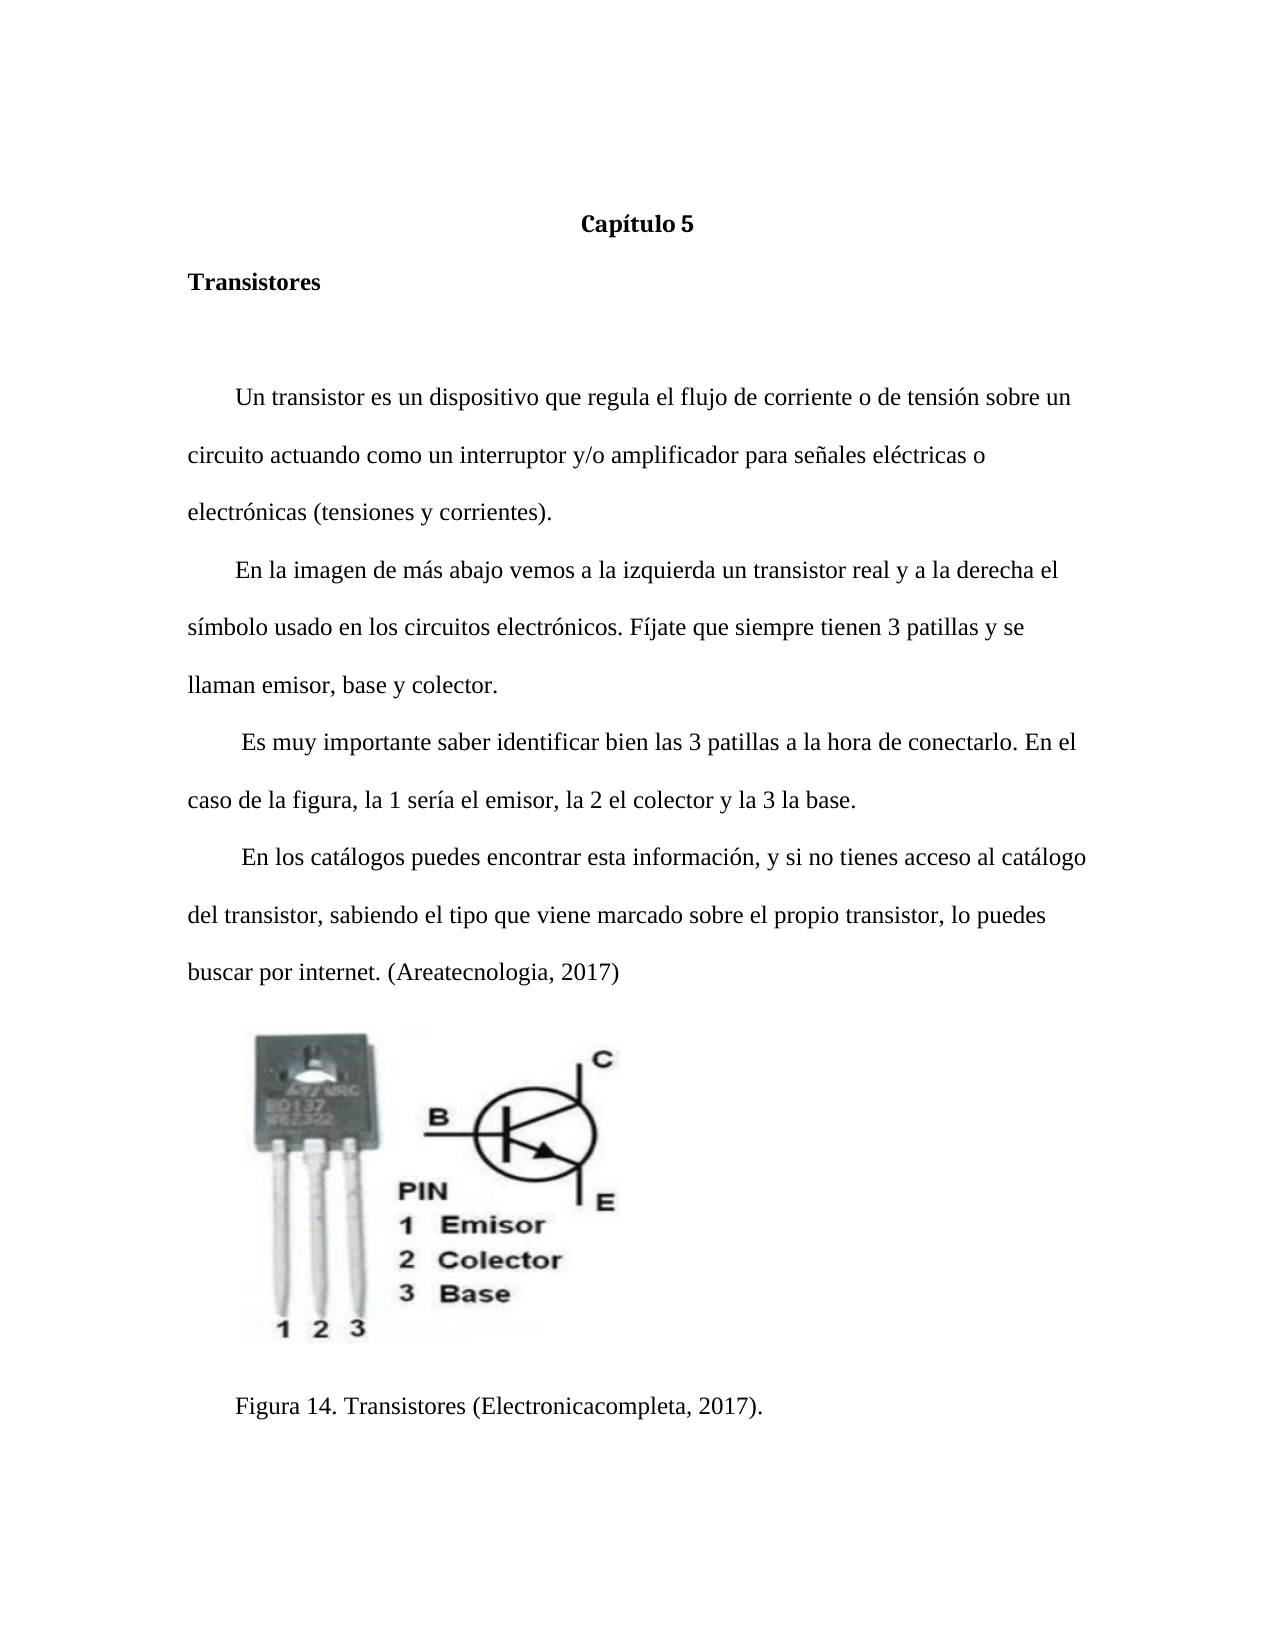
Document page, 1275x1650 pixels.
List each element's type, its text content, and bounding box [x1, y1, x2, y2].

text En la imagen de más abajo vemos a la izquierda un transistor real y a la derecha el símbolo usado en los circuitos electrónicos. Fíjate que siempre tienen 3 patillas y se llaman emisor, base y colector. [187, 555, 1087, 699]
subtitle Transistores [187, 267, 1087, 296]
text Un transistor es un dispositivo que regula el flujo de corriente o de tensión sobre un circuito actuando como un interruptor y/o amplificador para señales eléctricas o electrónicas (tensiones y corrientes). [187, 382, 1087, 526]
picture [234, 1015, 680, 1363]
subtitle Capítulo 5 [187, 210, 1087, 239]
text En los catálogos puedes encontrar esta información, y si no tienes acceso al catálogo del transistor, sabiendo el tipo que viene marcado sobre el propio transistor, lo puedes buscar por internet. [187, 842, 1087, 986]
text Figura 14. Transistores. [187, 1391, 1087, 1420]
text Es muy importante saber identificar bien las 3 patillas a la hora de conectarlo. En el caso de la figura, la 1 sería el emisor, la 2 el colector y la 3 la base. [187, 727, 1087, 814]
